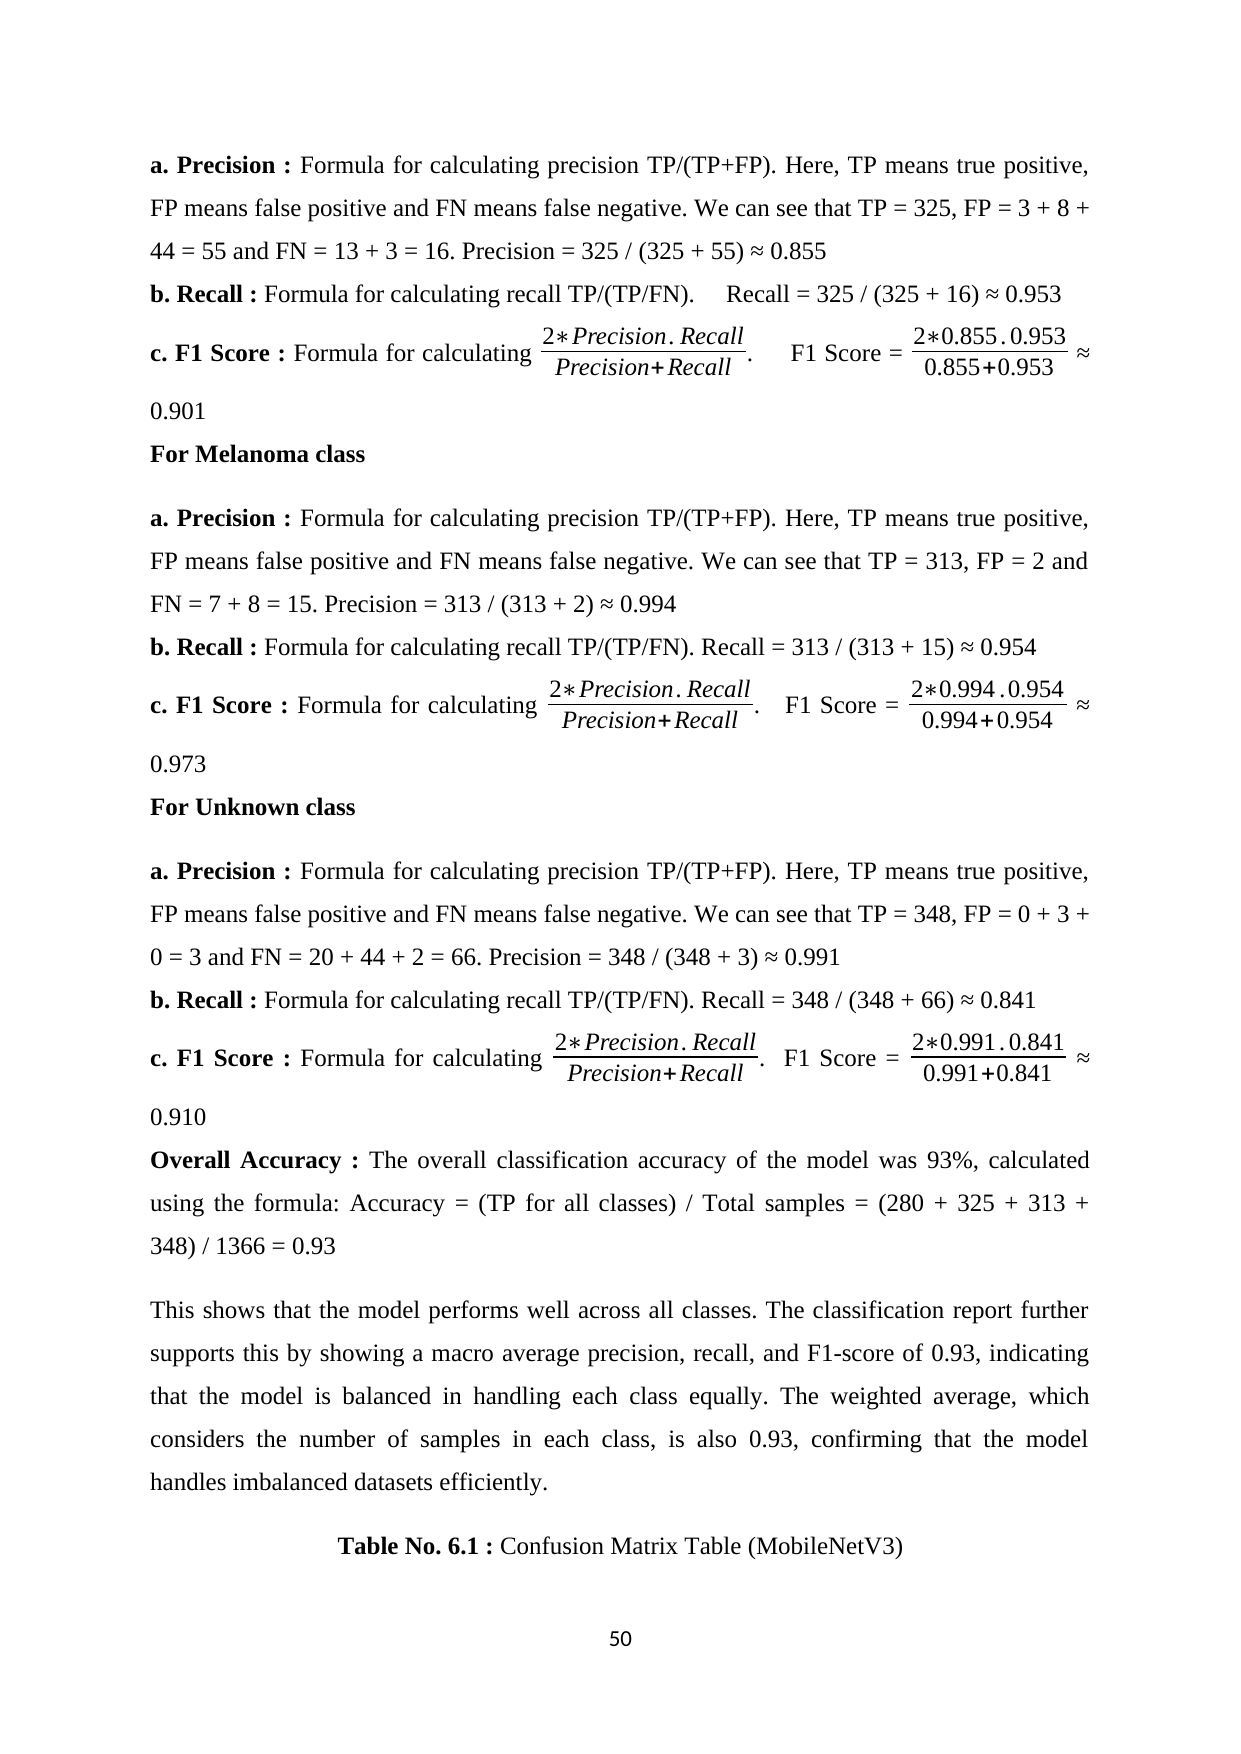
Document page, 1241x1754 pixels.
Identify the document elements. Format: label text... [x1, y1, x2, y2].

text Overall Accuracy : The overall classification accuracy of the model was 93%, calculated using the formula: Accuracy = (TP for all classes) / Total samples = (280 + 325 + 313 + 348) / 1366 = 0.93 [150, 1145, 1090, 1260]
text c. F1 Score : Formula for calculating . F1 Score = ≈ 0.910 [150, 1028, 1090, 1130]
text a. Precision : Formula for calculating precision TP/(TP+FP). Here, TP means true positive, FP means false positive and FN means false negative. We can see that TP = 325, FP = 3 + 8 + 44 = 55 and FN = 13 + 3 = 16. Precision = 325 / (325 + 55) ≈ 0.855 [150, 150, 1090, 265]
text a. Precision : Formula for calculating precision TP/(TP+FP). Here, TP means true positive, FP means false positive and FN means false negative. We can see that TP = 313, FP = 2 and FN = 7 + 8 = 15. Precision = 313 / (313 + 2) ≈ 0.994 [150, 503, 1090, 618]
text c. F1 Score : Formula for calculating . F1 Score = ≈ 0.901 [150, 322, 1090, 424]
text a. Precision : Formula for calculating precision TP/(TP+FP). Here, TP means true positive, FP means false positive and FN means false negative. We can see that TP = 348, FP = 0 + 3 + 0 = 3 and FN = 20 + 44 + 2 = 66. Precision = 348 / (348 + 3) ≈ 0.991 [150, 856, 1090, 971]
text For Melanoma class [150, 439, 1090, 468]
text Table No. 6.1 : Confusion Matrix Table (MobileNetV3) [150, 1531, 1090, 1560]
text For Unknown class [150, 792, 1090, 821]
text b. Recall : Formula for calculating recall TP/(TP/FN). Recall = 325 / (325 + 16) ≈ 0.953 [150, 279, 1090, 308]
text b. Recall : Formula for calculating recall TP/(TP/FN). Recall = 348 / (348 + 66) ≈ 0.841 [150, 985, 1090, 1014]
text This shows that the model performs well across all classes. The classification report further supports this by showing a macro average precision, recall, and F1-score of 0.93, indicating that the model is balanced in handling each class equally. The weighted average, which considers the number of samples in each class, is also 0.93, confirming that the model handles imbalanced datasets efficiently. [150, 1295, 1090, 1496]
text c. F1 Score : Formula for calculating . F1 Score = ≈ 0.973 [150, 675, 1090, 777]
text b. Recall : Formula for calculating recall TP/(TP/FN). Recall = 313 / (313 + 15) ≈ 0.954 [150, 632, 1090, 661]
